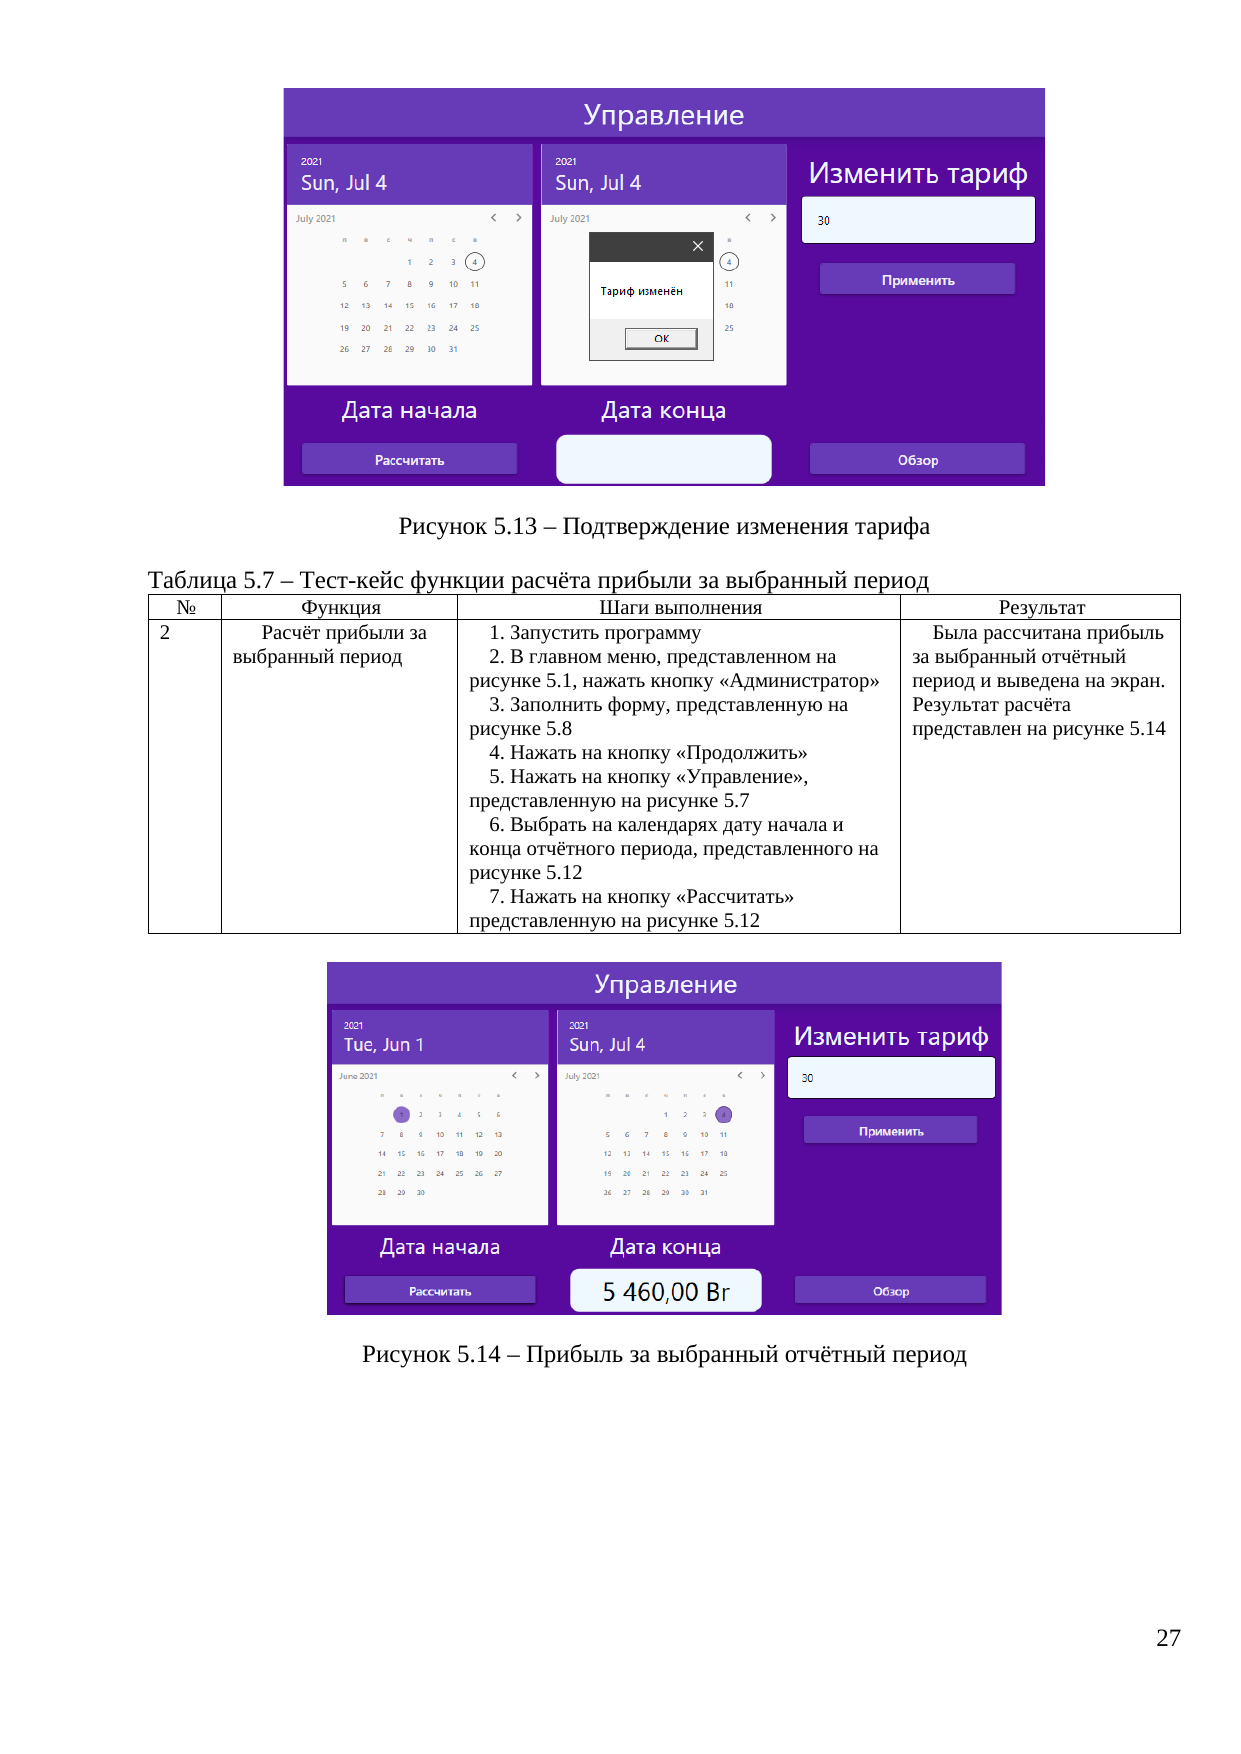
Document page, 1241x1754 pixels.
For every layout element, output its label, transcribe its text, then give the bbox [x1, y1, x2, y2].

table_header № [149, 595, 221, 619]
text Таблица 5.7 – Тест-кейс функции расчёта прибыли за выбранный период [148, 565, 1181, 593]
table_cell 2 [149, 620, 221, 932]
text Рисунок 5.14 – Прибыль за выбранный отчётный период [148, 1339, 1181, 1368]
table_cell Была рассчитана прибыль за выбранный отчётный период и выведена на экран. Результат расчёта представлен на рисунке 5.14 [901, 620, 1180, 932]
table_header Шаги выполнения [458, 595, 900, 619]
table_header Результат [901, 595, 1180, 619]
table_cell 1. Запустить программу 2. В главном меню, представленном на рисунке 5.1, нажать кнопку «Администратор» 3. Заполнить форму, представленную на рисунке 5.8 4. Нажать на кнопку «Продолжить» 5. Нажать на кнопку «Управление», представленную на рисунке 5.7 6. Выбрать на календарях дату начала и конца отчётного периода, представленного на рисунке 5.12 7. Нажать на кнопку «Рассчитать» представленную на рисунке 5.12 [458, 620, 900, 932]
picture [327, 962, 1002, 1315]
table_cell Расчёт прибыли за выбранный период [222, 620, 457, 932]
text Рисунок 5.13 – Подтверждение изменения тарифа [148, 511, 1181, 540]
table_header Функция [222, 595, 457, 619]
picture [283, 88, 1046, 486]
